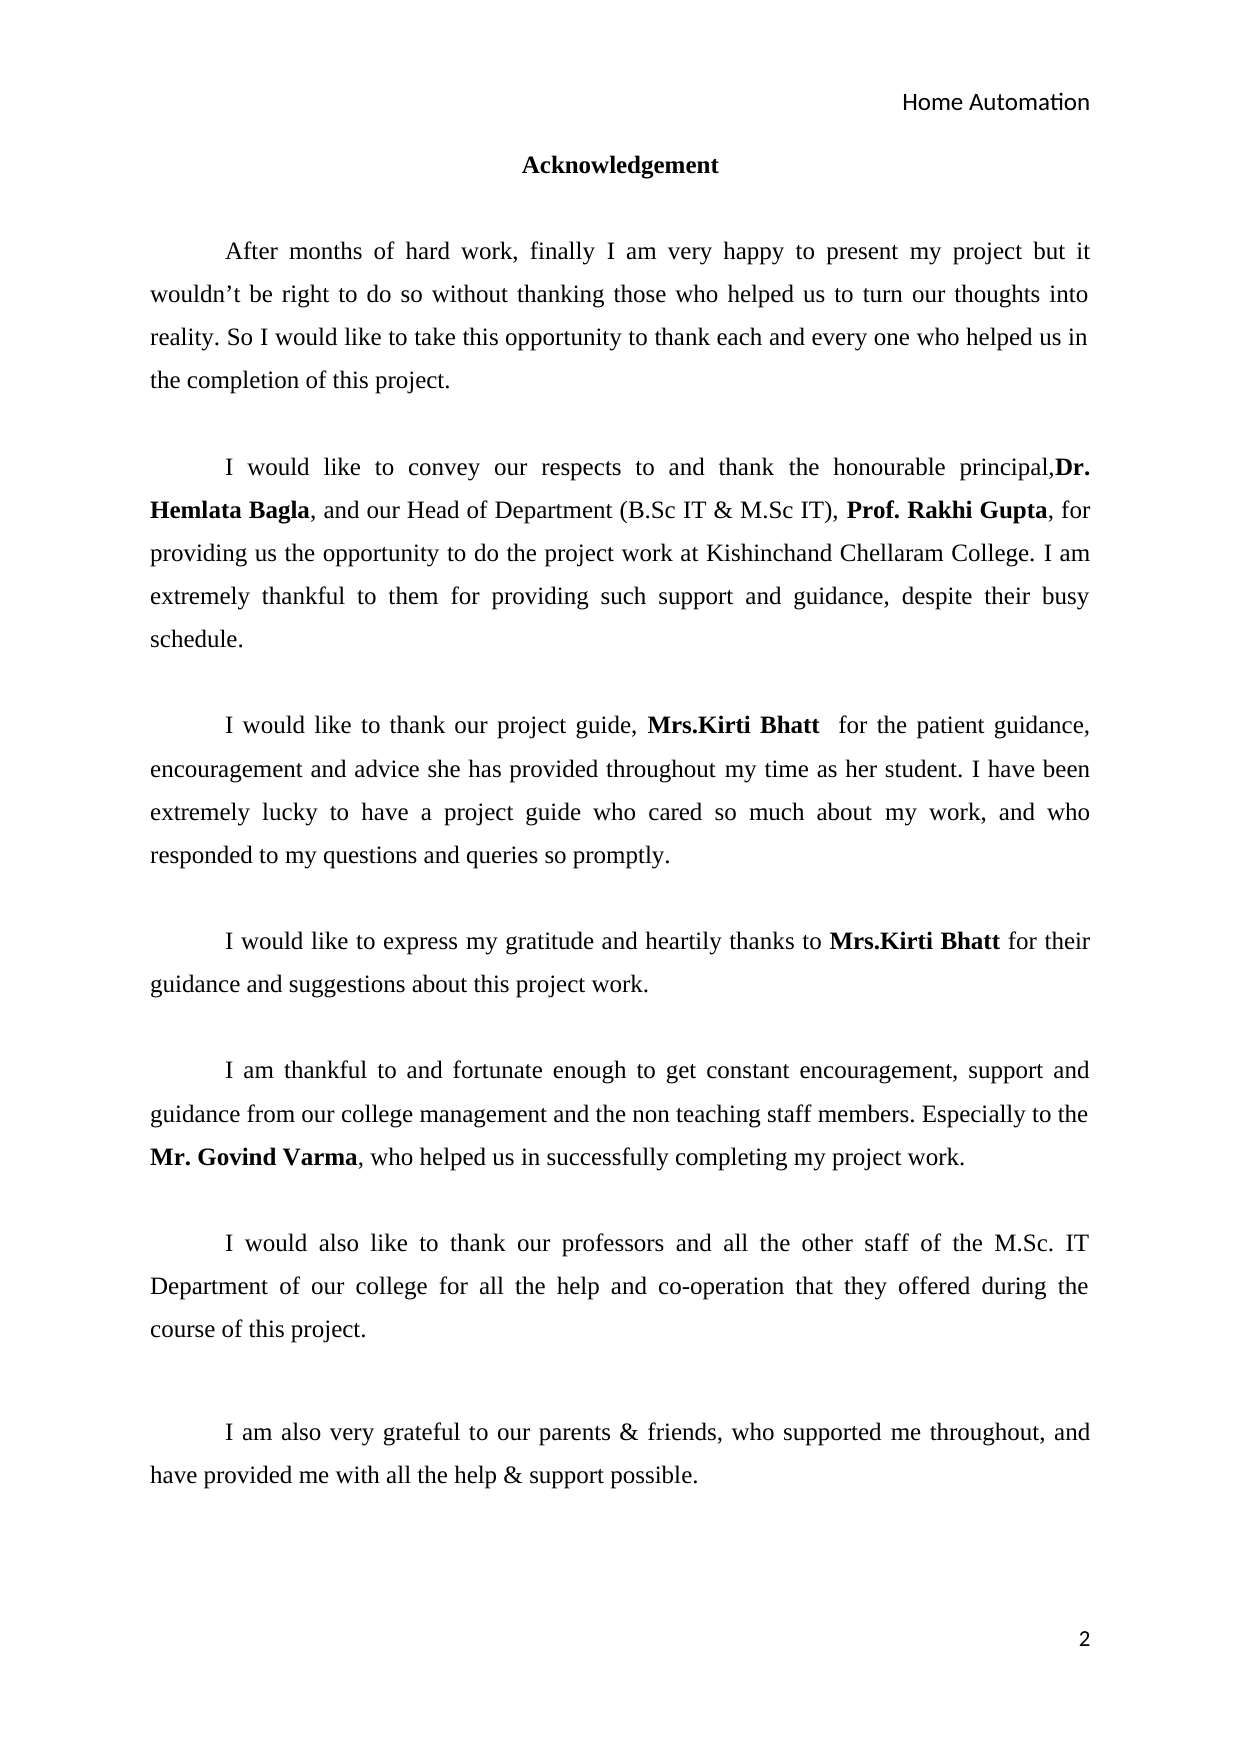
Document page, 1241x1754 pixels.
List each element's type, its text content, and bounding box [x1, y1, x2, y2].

text Acknowledgement [150, 150, 1090, 179]
text I am thankful to and fortunate enough to get constant encouragement, support and guidance from our college management and the non teaching staff members. Especially to the [150, 1056, 1090, 1127]
text I would like to thank our project guide, Mrs.Kirti Bhatt for the patient guidance, encouragement and advice she has provided throughout my time as her student. I have been extremely lucky to have a project guide who cared so much about my work, and who responded to my questions and queries so promptly. [150, 711, 1090, 869]
text Mr. Govind Varma, who helped us in successfully completing my project work. [150, 1142, 1090, 1171]
text After months of hard work, finally I am very happy to present my project but it wouldn’t be right to do so without thanking those who helped us to turn our thoughts into reality. So I would like to take this opportunity to thank each and every one who helped us in the completion of this project. [150, 236, 1090, 394]
text I am also very grateful to our parents & friends, who supported me throughout, and have provided me with all the help & support possible. [150, 1417, 1090, 1489]
text I would also like to thank our professors and all the other staff of the M.Sc. IT Department of our college for all the help and co-operation that they offered during the course of this project. [150, 1228, 1090, 1343]
text I would like to convey our respects to and thank the honourable principal,Dr. Hemlata Bagla, and our Head of Department (B.Sc IT & M.Sc IT), Prof. Rakhi Gupta, for providing us the opportunity to do the project work at Kishinchand Chellaram College. I am extremely thankful to them for providing such support and guidance, despite their busy schedule. [150, 452, 1090, 653]
text I would like to express my gratitude and heartily thanks to Mrs.Kirti Bhatt for their guidance and suggestions about this project work. [150, 926, 1090, 998]
